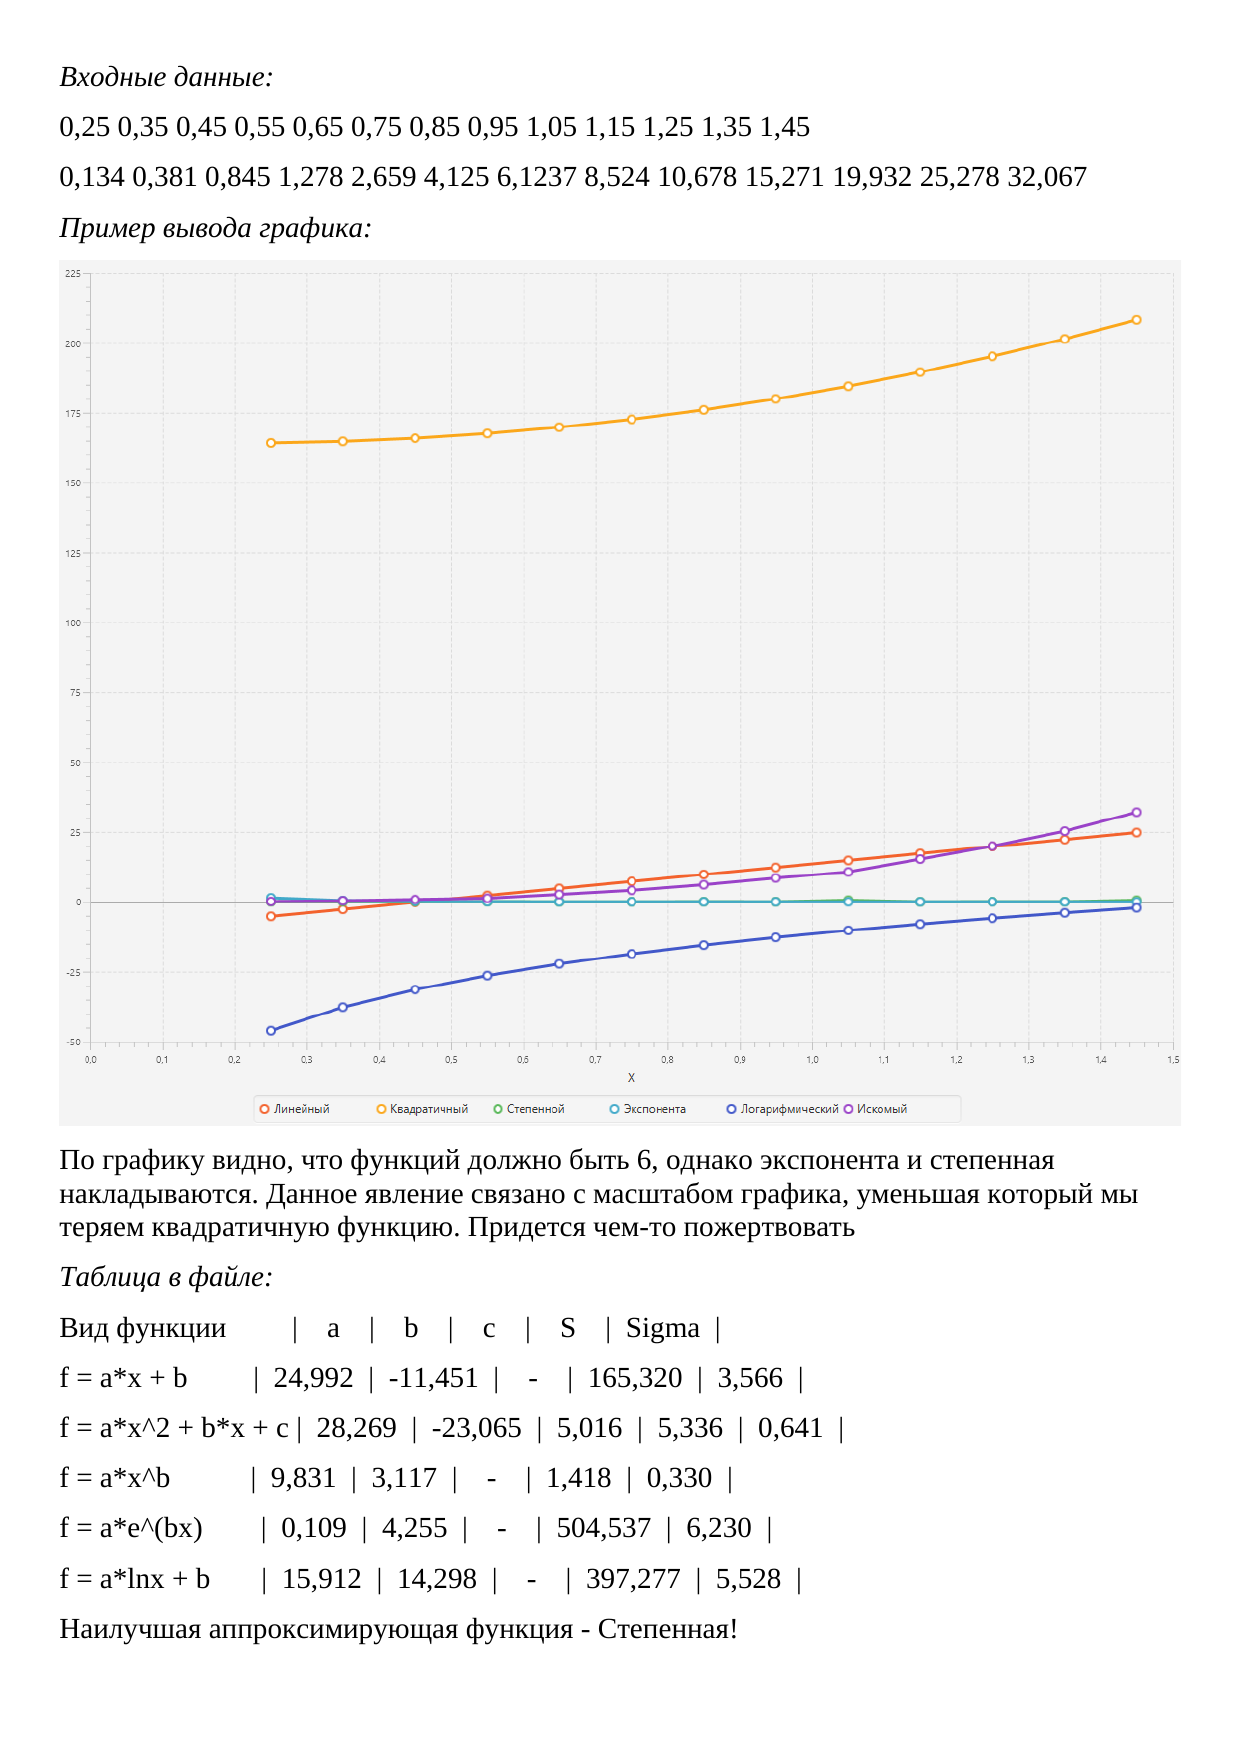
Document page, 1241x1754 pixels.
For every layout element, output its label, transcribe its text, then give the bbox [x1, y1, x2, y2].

text Наилучшая аппроксимирующая функция - Степенная! [59, 1611, 1181, 1644]
picture [59, 260, 1182, 1126]
text Входные данные: [59, 59, 1181, 93]
text f = a*x + b | 24,992 | -11,451 | - | 165,320 | 3,566 | [59, 1360, 1181, 1393]
text 0,25 0,35 0,45 0,55 0,65 0,75 0,85 0,95 1,05 1,15 1,25 1,35 1,45 [59, 109, 1181, 143]
text По графику видно, что функций должно быть 6, однако экспонента и степенная накладываются. Данное явление связано с масштабом графика, уменьшая который мы теряем квадратичную функцию. Придется чем-то пожертвовать [59, 1142, 1181, 1243]
text f = a*e^(bx) | 0,109 | 4,255 | - | 504,537 | 6,230 | [59, 1511, 1181, 1544]
text Таблица в файле: [59, 1259, 1181, 1293]
text Вид функции | a | b | c | S | Sigma | [59, 1310, 1181, 1343]
text 0,134 0,381 0,845 1,278 2,659 4,125 6,1237 8,524 10,678 15,271 19,932 25,278 32,067 [59, 159, 1181, 193]
text f = a*lnx + b | 15,912 | 14,298 | - | 397,277 | 5,528 | [59, 1561, 1181, 1594]
text Пример вывода графика: [59, 210, 1181, 243]
text f = a*x^2 + b*x + c | 28,269 | -23,065 | 5,016 | 5,336 | 0,641 | [59, 1410, 1181, 1444]
text f = a*x^b | 9,831 | 3,117 | - | 1,418 | 0,330 | [59, 1460, 1181, 1494]
